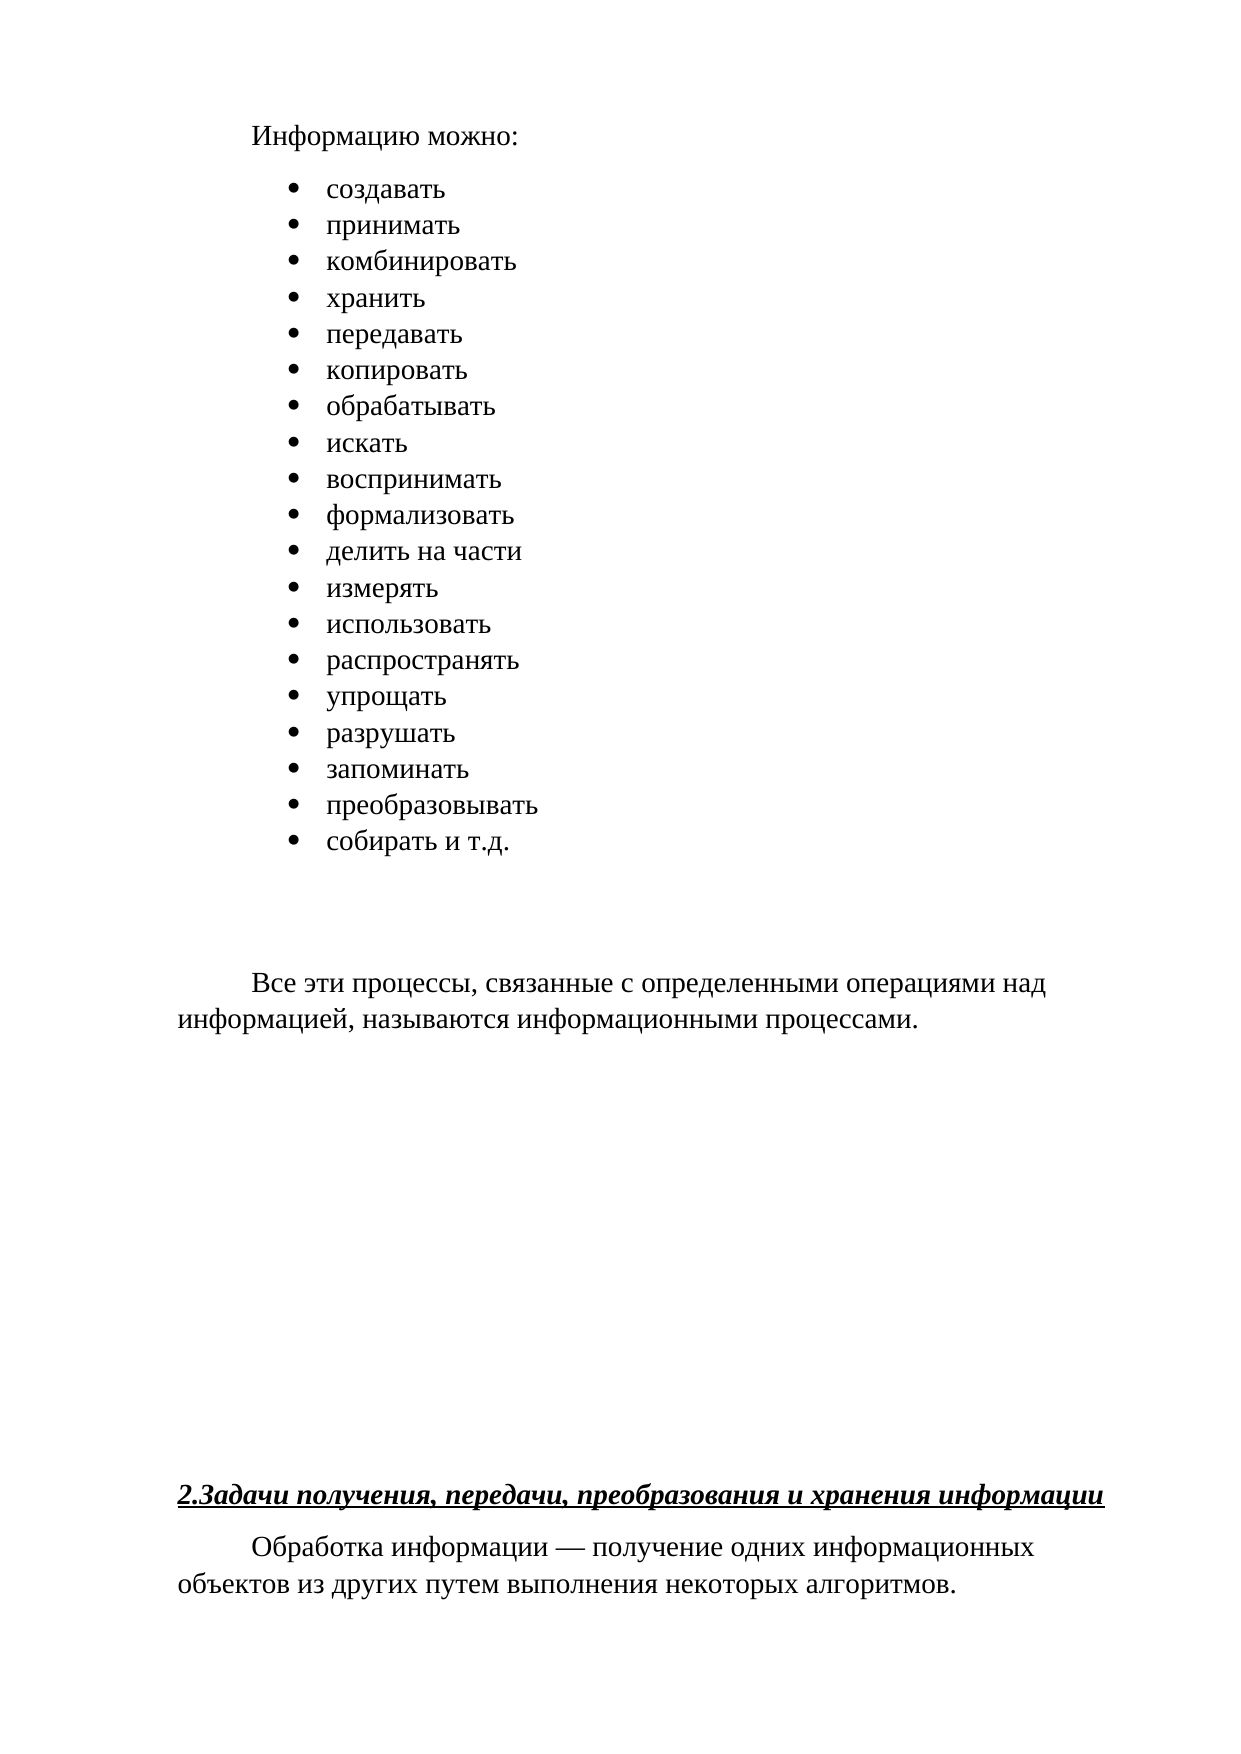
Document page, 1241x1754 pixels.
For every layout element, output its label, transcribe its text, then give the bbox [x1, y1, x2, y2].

text Обработка информации — получение одних информационных объектов из других путем выполнения некоторых алгоритмов. [177, 1529, 1152, 1599]
list разрушать [288, 715, 1152, 748]
list создавать [288, 171, 1152, 204]
list комбинировать [288, 243, 1152, 277]
list использовать [288, 606, 1152, 639]
list упрощать [288, 678, 1152, 712]
list воспринимать [288, 461, 1152, 494]
list искать [288, 425, 1152, 458]
list измерять [288, 570, 1152, 603]
list формализовать [288, 497, 1152, 531]
list обрабатывать [288, 388, 1152, 422]
text Информацию можно: [251, 118, 1152, 152]
list преобразовывать [288, 787, 1152, 821]
list собирать и т.д. [288, 823, 1152, 857]
list запоминать [288, 751, 1152, 784]
text 2.Задачи получения, передачи, преобразования и хранения информации [177, 1477, 1152, 1510]
list принимать [288, 207, 1152, 241]
list копировать [288, 352, 1152, 386]
text Все эти процессы, связанные с определенными операциями над информацией, называются информационными процессами. [177, 965, 1152, 1035]
list распространять [288, 642, 1152, 676]
list делить на части [288, 533, 1152, 567]
list хранить [288, 280, 1152, 313]
list передавать [288, 316, 1152, 349]
